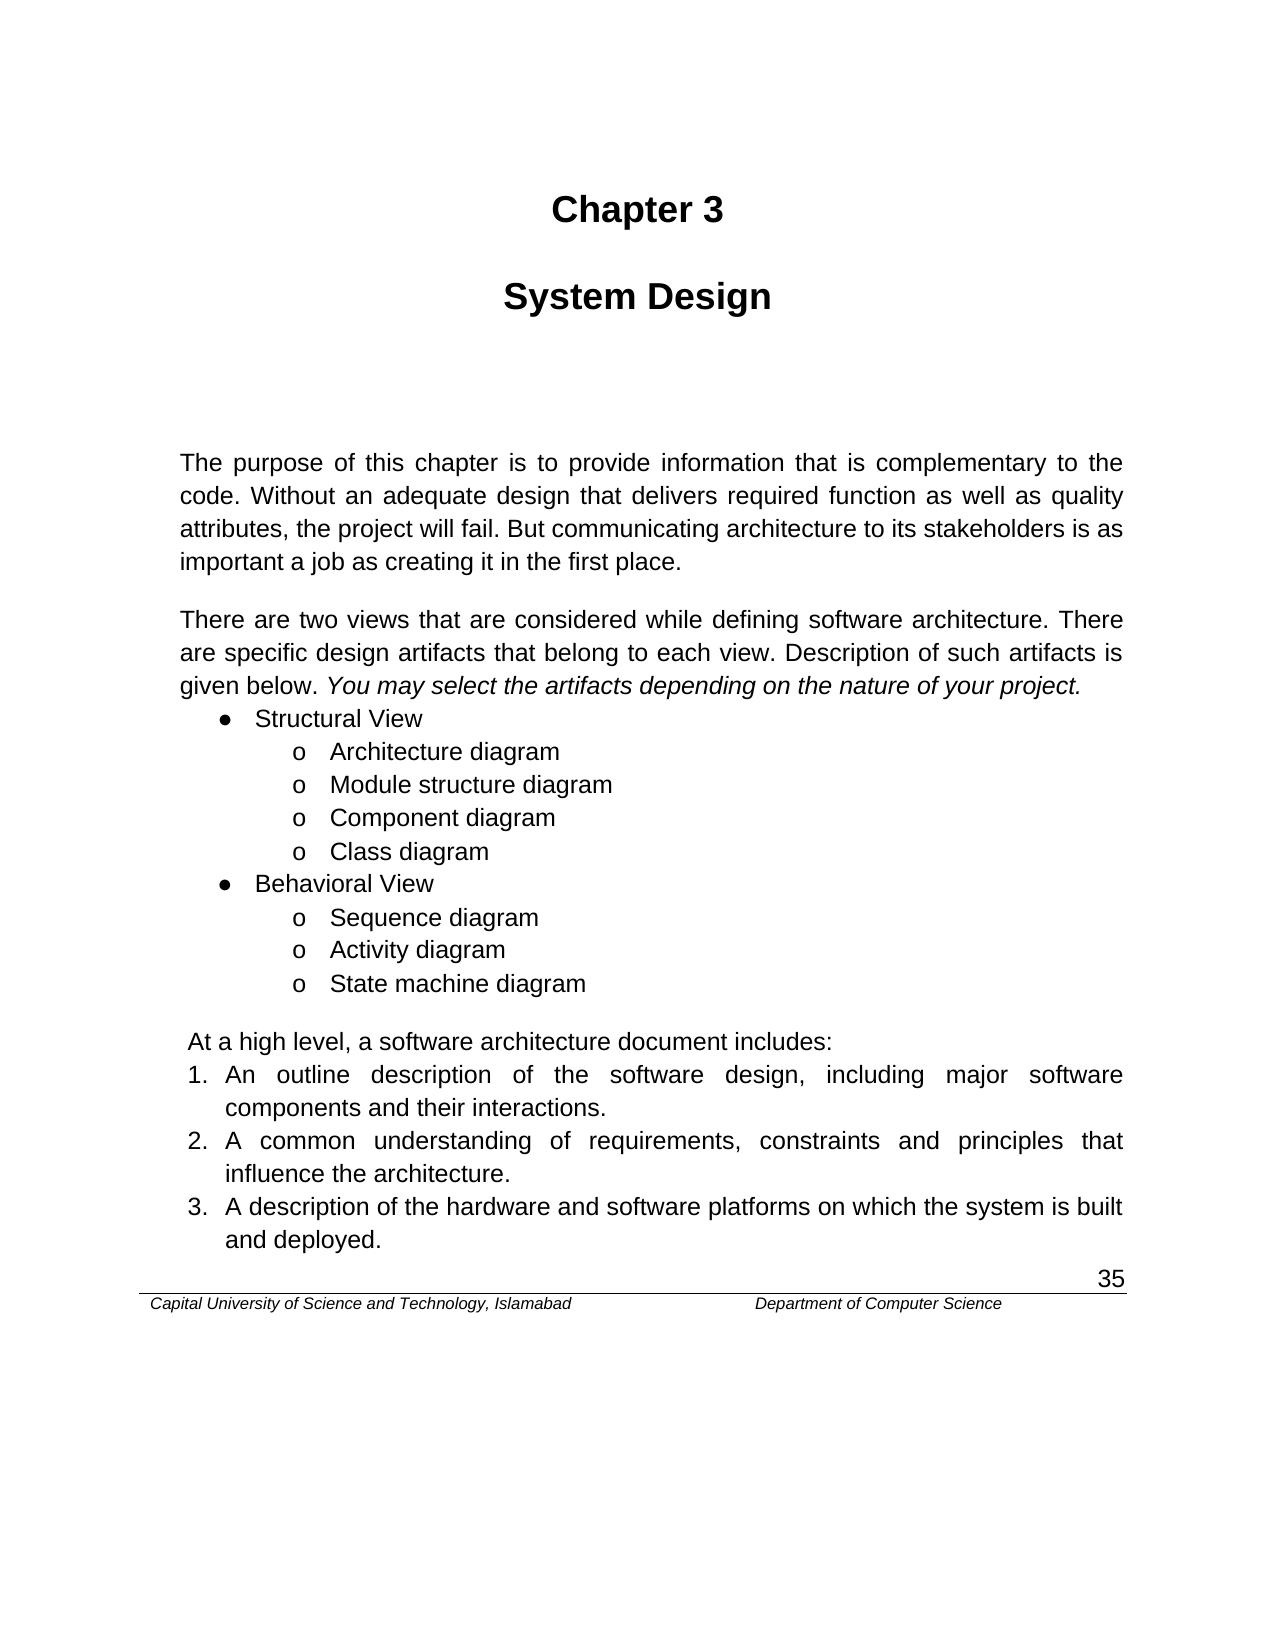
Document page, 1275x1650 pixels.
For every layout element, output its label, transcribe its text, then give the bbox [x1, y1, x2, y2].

list Structural View [217, 704, 1125, 733]
list Activity diagram [292, 936, 1125, 964]
list Module structure diagram [292, 770, 1125, 799]
list Component diagram [292, 803, 1125, 832]
list State machine diagram [292, 968, 1125, 997]
list Class diagram [292, 836, 1125, 865]
list A description of the hardware and software platforms on which the system is built and deployed. [187, 1192, 1125, 1253]
list A common understanding of requirements, constraints and principles that influence the architecture. [187, 1126, 1125, 1187]
text The purpose of this chapter is to provide information that is complementary to the code. Without an adequate design that delivers required function as well as quality attributes, the project will fail. But communicating architecture to its stakeholders is as important a job as creating it in the first place. [179, 448, 1125, 576]
list Behavioral View [217, 869, 1125, 898]
subtitle System Design [150, 274, 1125, 318]
text At a high level, a software architecture document includes: [187, 1027, 1125, 1055]
list Architecture diagram [292, 737, 1125, 766]
list An outline description of the software design, including major software components and their interactions. [187, 1059, 1125, 1121]
text There are two views that are considered while defining software architecture. There are specific design artifacts that belong to each view. Description of such artifacts is given below. You may select the artifacts depending on the nature of your project. [179, 605, 1125, 700]
list Sequence diagram [292, 902, 1125, 931]
subtitle Chapter 3 [150, 187, 1125, 231]
